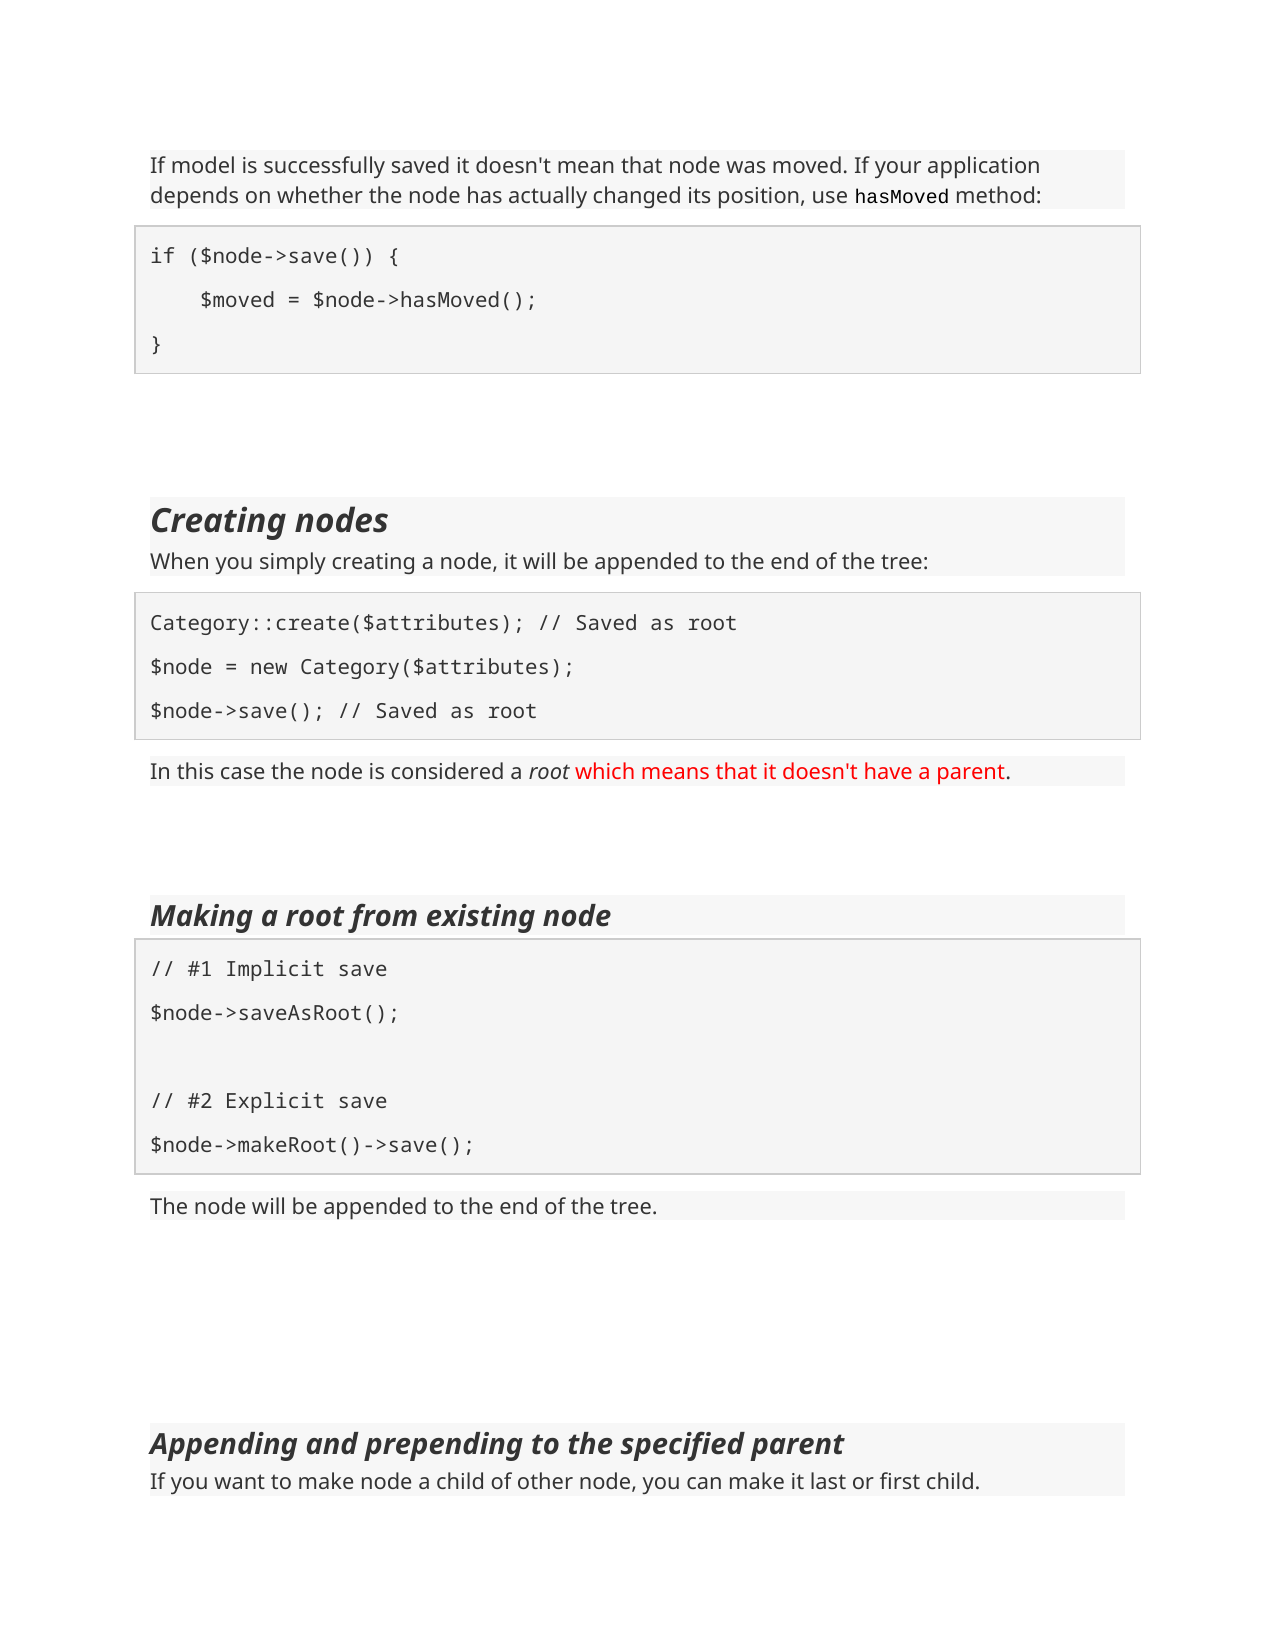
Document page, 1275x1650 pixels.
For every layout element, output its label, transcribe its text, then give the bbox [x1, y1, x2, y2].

text } [136, 313, 1140, 373]
text Category::create($attributes); // Saved as root [136, 593, 1140, 636]
text // #2 Explicit save [136, 1070, 1140, 1114]
text If you want to make node a child of other node, you can make it last or first child. [150, 1466, 1125, 1496]
text In this case the node is considered a root which means that it doesn't have a parent. [150, 756, 1125, 786]
subtitle Creating nodes [150, 497, 1125, 543]
text $node = new Category($attributes); [136, 636, 1140, 680]
subtitle Appending and prepending to the specified parent [150, 1423, 1125, 1463]
text if ($node->save()) { [136, 227, 1140, 269]
text $node->saveAsRoot(); [136, 982, 1140, 1026]
text The node will be appended to the end of the tree. [150, 1191, 1125, 1220]
text If model is successfully saved it doesn't mean that node was moved. If your application depends on whether the node has actually changed its position, use hasMoved method: [150, 150, 1125, 209]
text When you simply creating a node, it will be appended to the end of the tree: [150, 546, 1125, 576]
text $node->makeRoot()->save(); [136, 1114, 1140, 1173]
text $node->save(); // Saved as root [136, 680, 1140, 739]
subtitle Making a root from existing node [150, 895, 1125, 935]
text // #1 Implicit save [136, 940, 1140, 982]
text $moved = $node->hasMoved(); [136, 269, 1140, 313]
